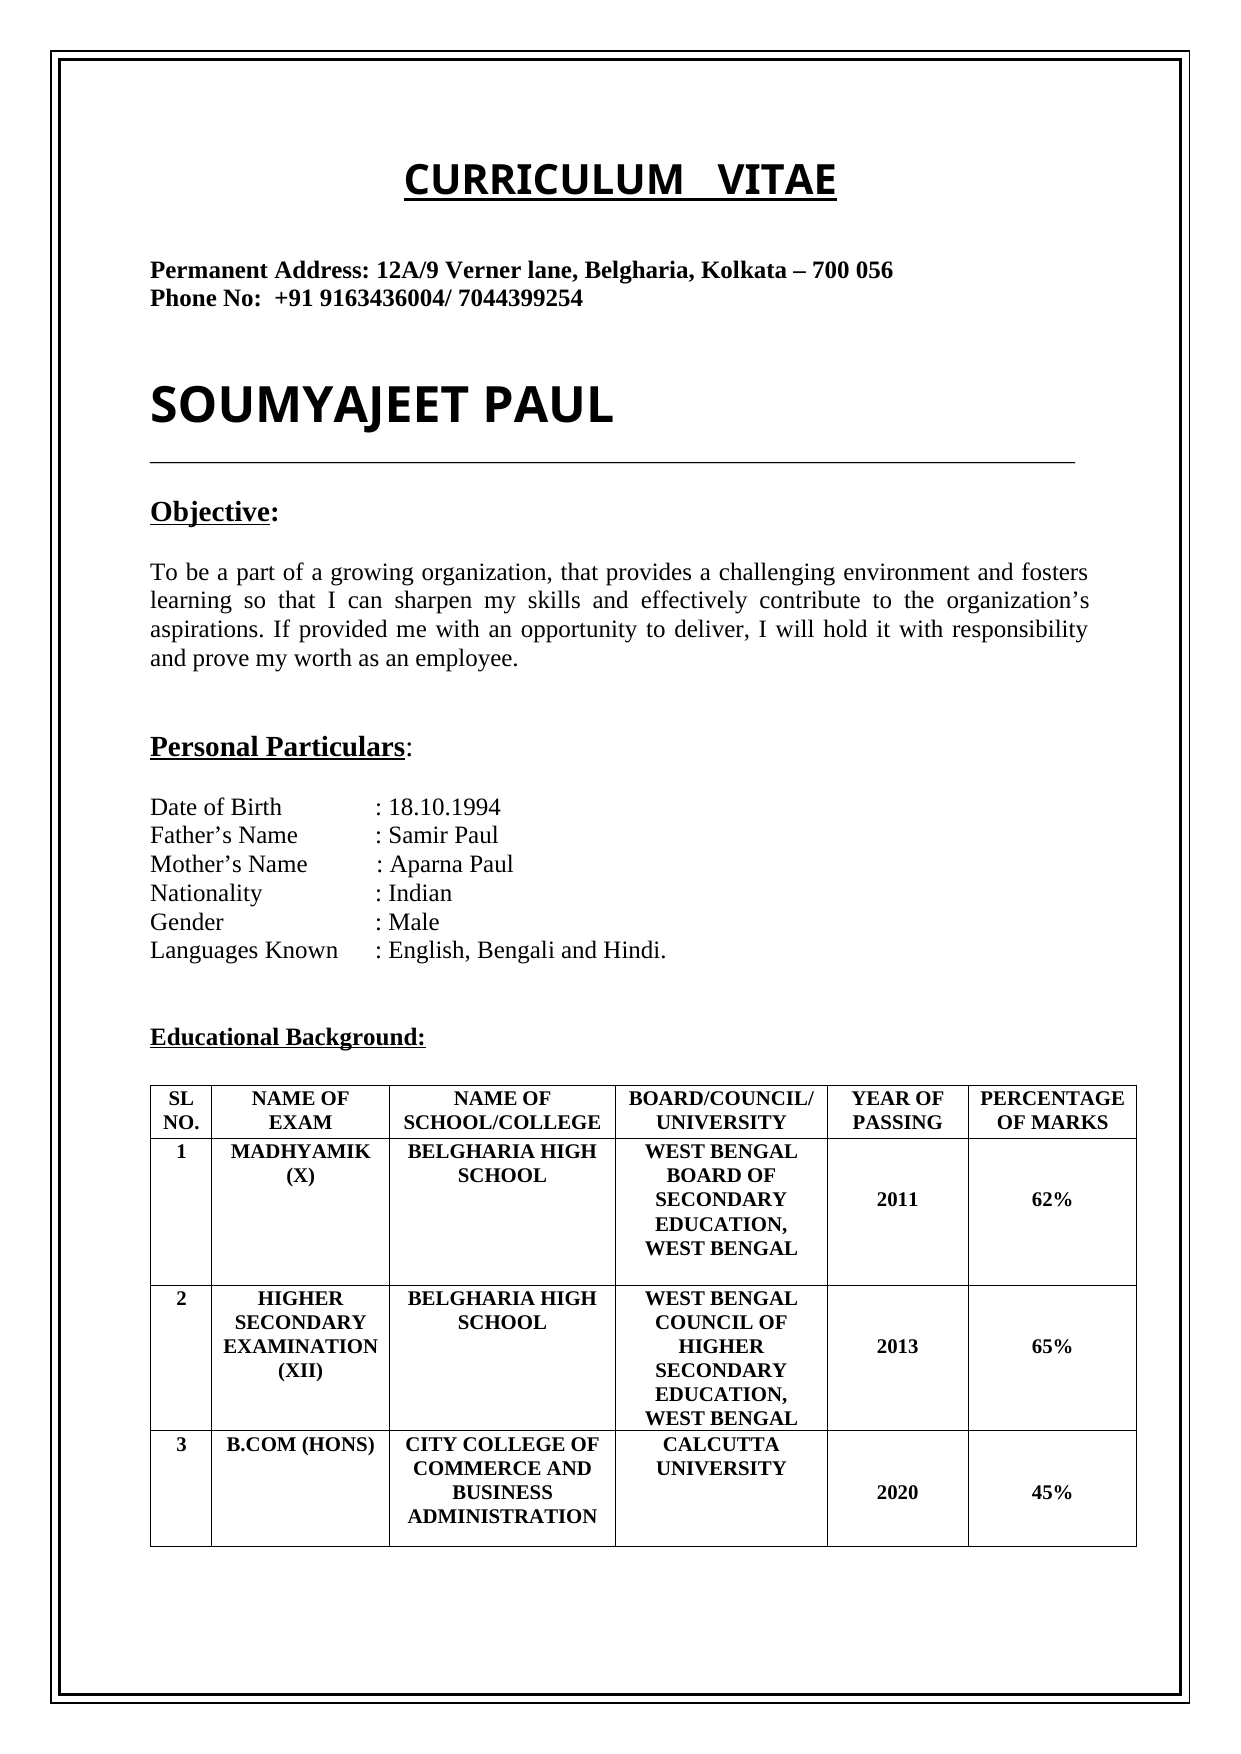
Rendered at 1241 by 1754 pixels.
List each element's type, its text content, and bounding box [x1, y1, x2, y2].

table_cell HIGHER SECONDARY EXAMINATION (XII) [212, 1286, 389, 1430]
table_cell 3 [151, 1431, 211, 1546]
text Nationality : Indian [150, 878, 1090, 907]
table_header SL NO. [151, 1086, 211, 1138]
table_header NAME OF SCHOOL/COLLEGE [390, 1086, 615, 1138]
table_header BOARD/COUNCIL/ UNIVERSITY [616, 1086, 827, 1138]
table_cell 2011 [828, 1139, 968, 1285]
text CURRICULUM VITAE [150, 150, 1090, 235]
table_cell 1 [151, 1139, 211, 1285]
text Objective: [150, 466, 1090, 528]
table_cell BELGHARIA HIGH SCHOOL [390, 1139, 615, 1285]
table_cell 2013 [828, 1286, 968, 1430]
table_cell 2 [151, 1286, 211, 1430]
table_cell 65% [969, 1286, 1136, 1430]
table_cell 2020 [828, 1431, 968, 1546]
table_header PERCENTAGE OF MARKS [969, 1086, 1136, 1138]
table_cell CITY COLLEGE OF COMMERCE AND BUSINESS ADMINISTRATION [390, 1431, 615, 1546]
text Gender : Male [150, 907, 1090, 935]
text Languages Known : English, Bengali and Hindi. [150, 935, 1090, 964]
table_cell 45% [969, 1431, 1136, 1546]
table_cell WEST BENGAL BOARD OF SECONDARY EDUCATION, WEST BENGAL [616, 1139, 827, 1285]
table_header YEAR OF PASSING [828, 1086, 968, 1138]
text Educational Background: [150, 1022, 1090, 1050]
text __________________________________________________________________________ [150, 437, 1090, 466]
text Date of Birth : 18.10.1994 [150, 792, 1090, 820]
table_header NAME OF EXAM [212, 1086, 389, 1138]
text Phone No: +91 9163436004/ 7044399254 [150, 283, 1090, 369]
table_cell 62% [969, 1139, 1136, 1285]
text Permanent Address: 12A/9 Verner lane, Belgharia, Kolkata – 700 056 [150, 255, 1090, 283]
table_cell BELGHARIA HIGH SCHOOL [390, 1286, 615, 1430]
text Personal Particulars: [150, 701, 1090, 763]
text Mother’s Name : Aparna Paul [150, 849, 1090, 878]
table_cell WEST BENGAL COUNCIL OF HIGHER SECONDARY EDUCATION, WEST BENGAL [616, 1286, 827, 1430]
table_cell B.COM (HONS) [212, 1431, 389, 1546]
table_cell CALCUTTA UNIVERSITY [616, 1431, 827, 1546]
text SOUMYAJEET PAUL [150, 369, 1090, 437]
text To be a part of a growing organization, that provides a challenging environment and fosters learning so that I can sharpen my skills and effectively contribute to the organization’s aspirations. If provided me with an opportunity to deliver, I will hold it with responsibility and prove my worth as an employee. [150, 557, 1090, 672]
text Father’s Name : Samir Paul [150, 820, 1090, 849]
table_cell MADHYAMIK (X) [212, 1139, 389, 1285]
